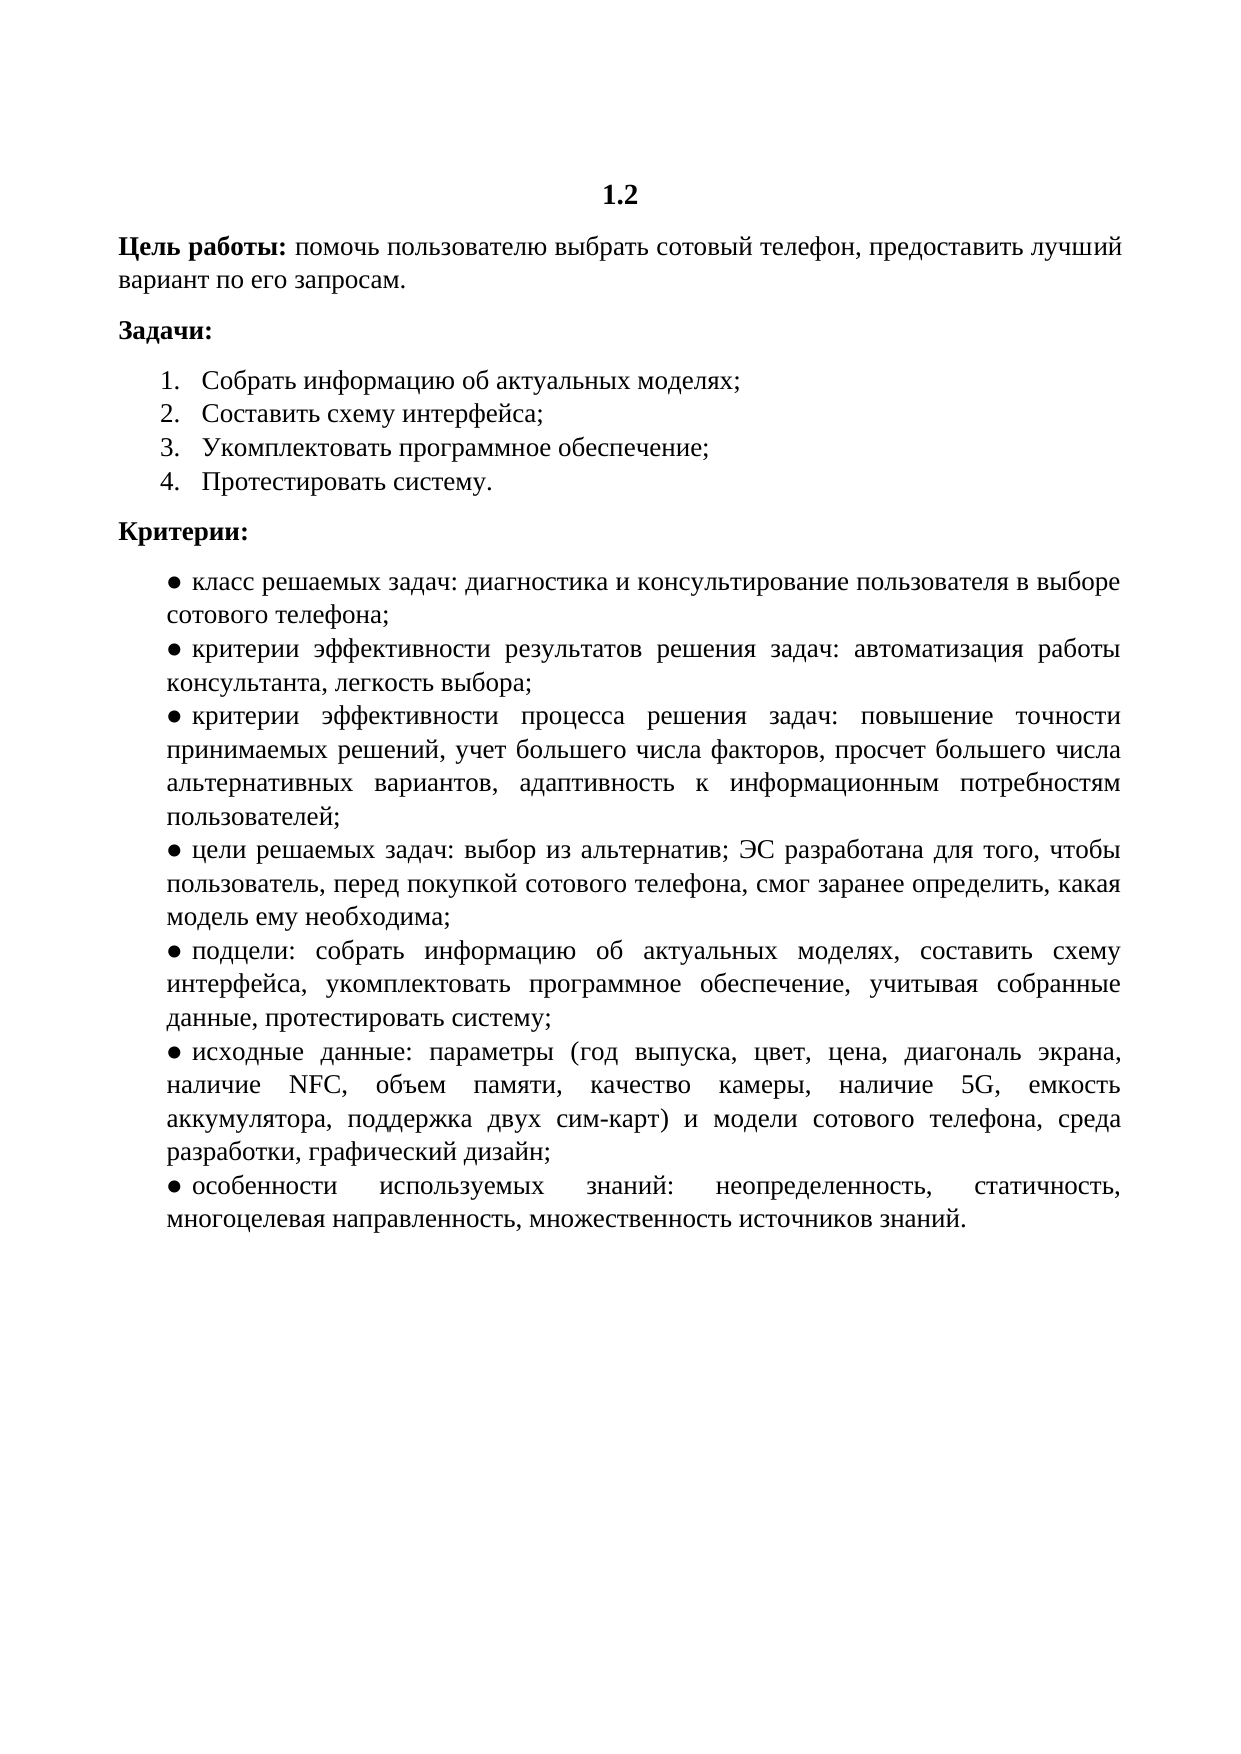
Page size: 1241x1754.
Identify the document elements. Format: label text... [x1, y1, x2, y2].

list Составить схему интерфейса; [160, 397, 1122, 429]
list исходные данные: параметры (год выпуска, цвет, цена, диагональ экрана, наличие NFC, объем памяти, качество камеры, наличие 5G, емкость аккумулятора, поддержка двух сим-карт) и модели сотового телефона, среда разработки, графический дизайн; [166, 1034, 1122, 1068]
text Задачи: [118, 314, 1122, 345]
list цели решаемых задач: выбор из альтернатив; ЭС разработана для того, чтобы пользователь, перед покупкой сотового телефона, смог заранее определить, какая модель ему необходима; [166, 833, 1122, 932]
list исходные данные: параметры (год выпуска, цвет, цена, диагональ экрана, наличие NFC, объем памяти, качество камеры, наличие 5G, емкость аккумулятора, поддержка двух сим-карт) и модели сотового телефона, среда разработки, графический дизайн; [166, 1099, 1122, 1166]
list Укомплектовать программное обеспечение; [160, 431, 1122, 462]
list Собрать информацию об актуальных моделях; [160, 364, 1122, 395]
list подцели: собрать информацию об актуальных моделях, составить схему интерфейса, укомплектовать программное обеспечение, учитывая собранные данные, протестировать систему; [166, 934, 1122, 1032]
list критерии эффективности результатов решения задач: автоматизация работы консультанта, легкость выбора; [166, 632, 1122, 697]
text 1.2 [118, 177, 1122, 211]
list критерии эффективности процесса решения задач: повышение точности принимаемых решений, учет большего числа факторов, просчет большего числа альтернативных вариантов, адаптивность к информационным потребностям пользователей; [166, 699, 1122, 831]
list Протестировать систему. [160, 464, 1122, 496]
list особенности используемых знаний: неопределенность, статичность, многоцелевая направленность, множественность источников знаний. [166, 1169, 1122, 1233]
list класс решаемых задач: диагностика и консультирование пользователя в выборе сотового телефона; [166, 565, 1122, 630]
text Критерии: [118, 515, 1122, 546]
text Цель работы: помочь пользователю выбрать сотовый телефон, предоставить лучший вариант по его запросам. [118, 230, 1122, 295]
